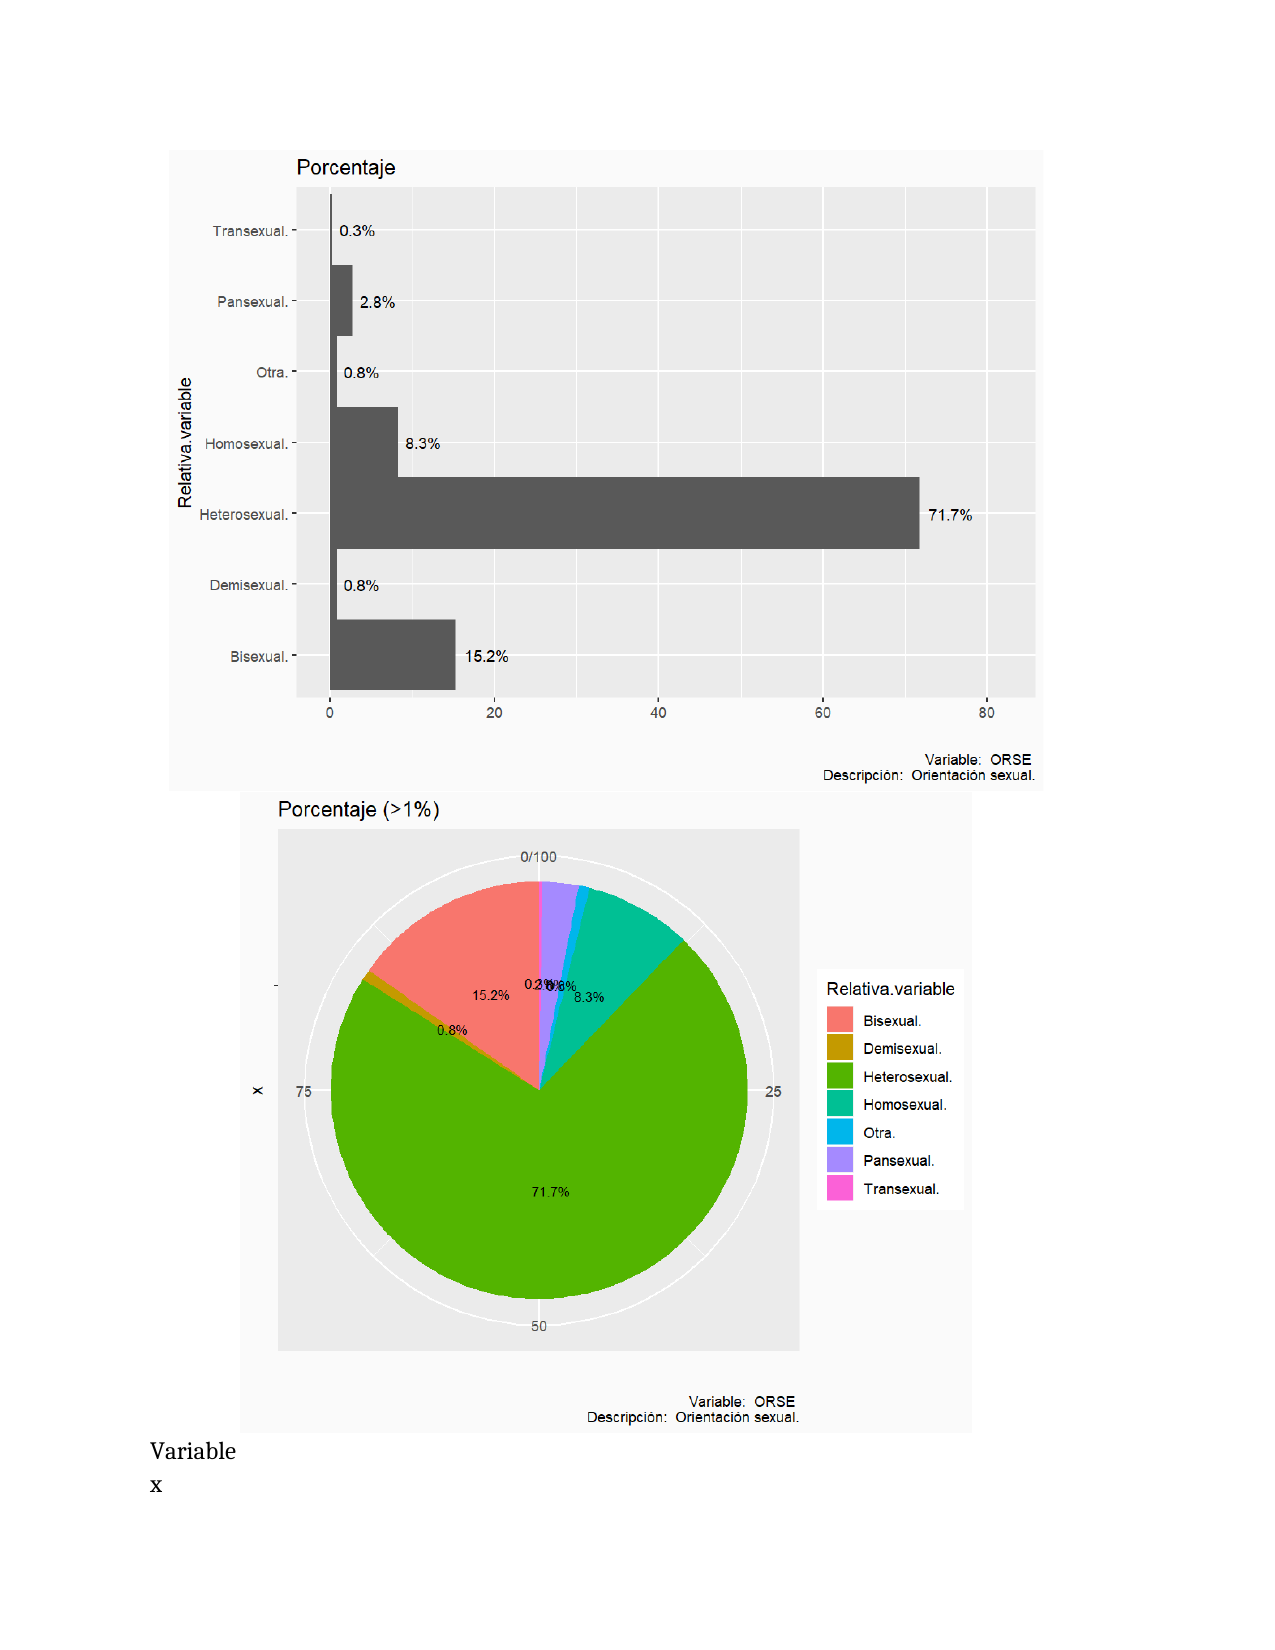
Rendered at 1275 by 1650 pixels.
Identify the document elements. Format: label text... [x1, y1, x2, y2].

picture [168, 150, 1044, 1434]
text Variable [150, 1437, 1125, 1466]
text x [150, 1469, 1125, 1498]
